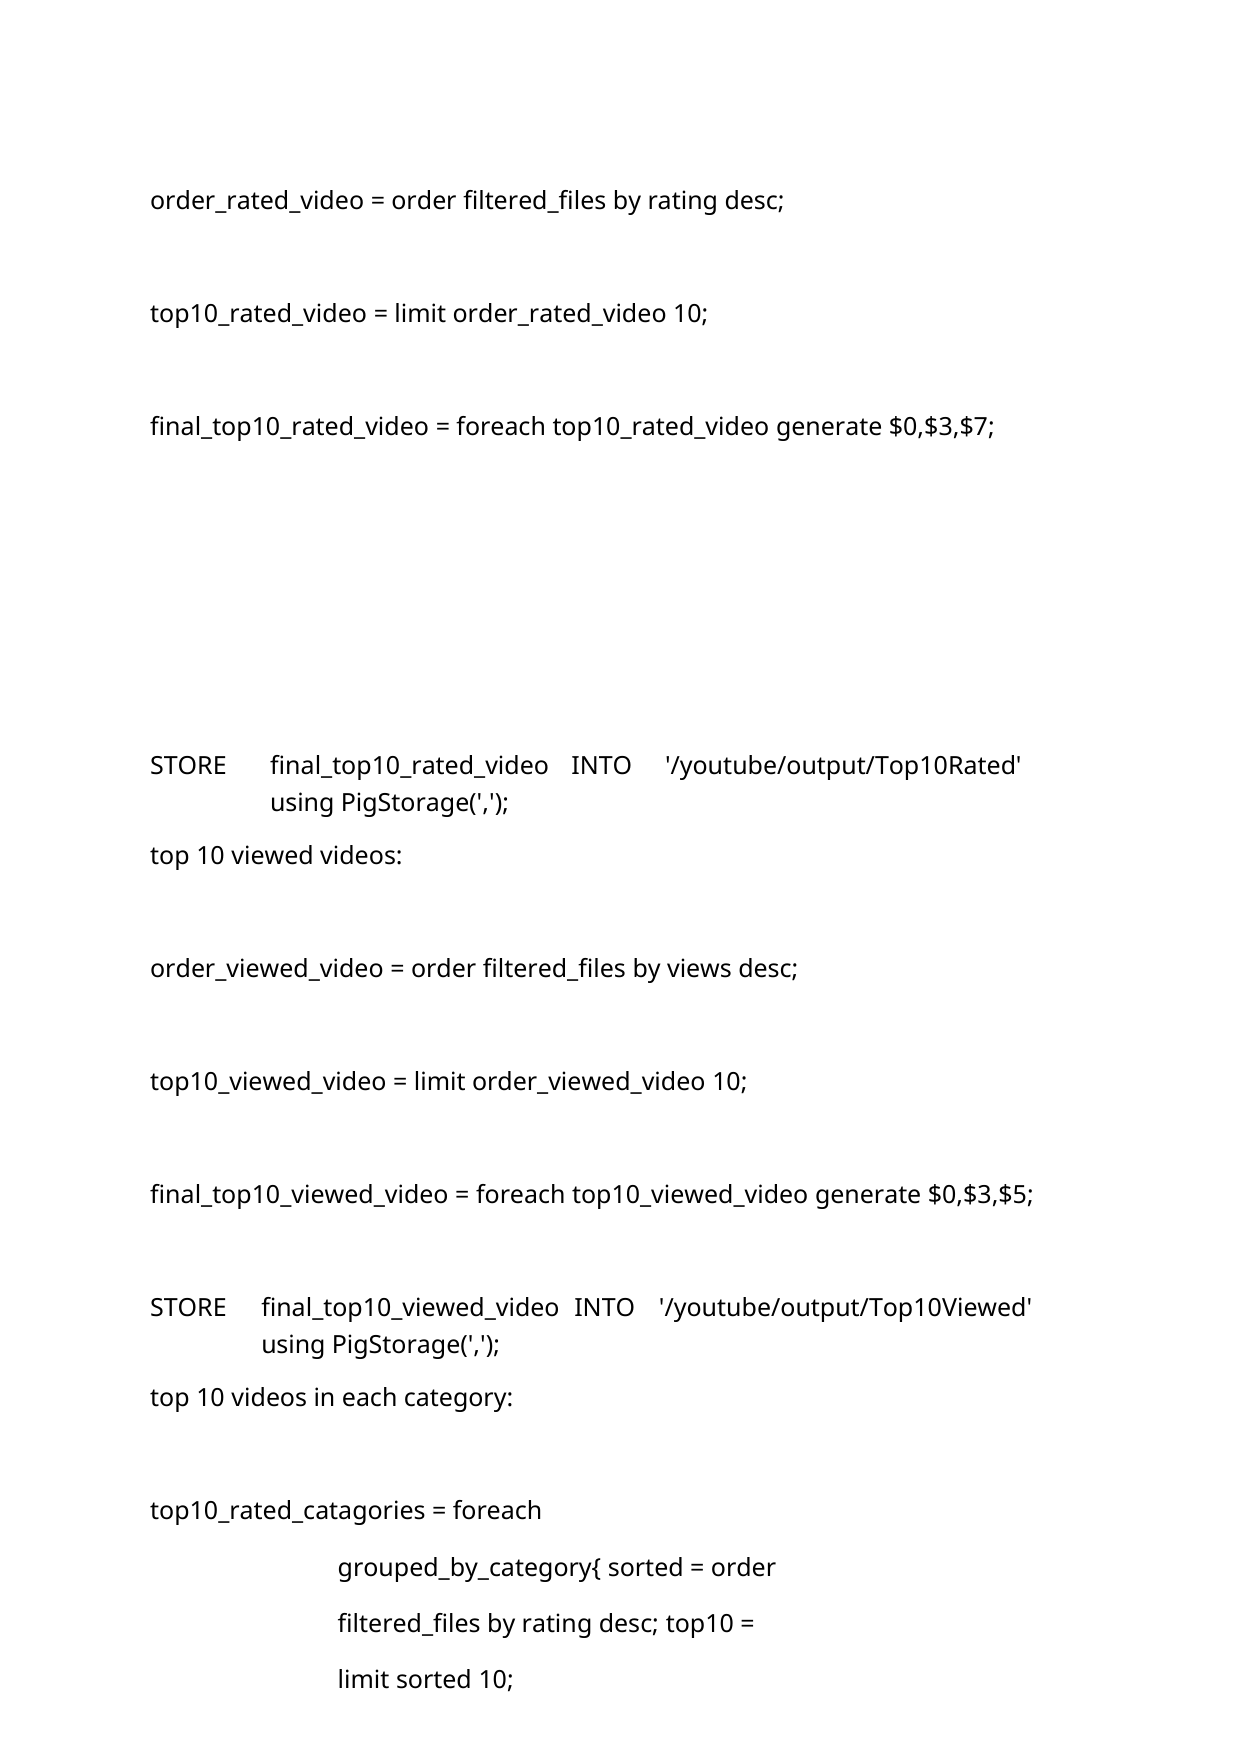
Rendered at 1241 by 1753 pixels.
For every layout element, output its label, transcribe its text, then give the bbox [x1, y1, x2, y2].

text order_rated_video = order filtered_files by rating desc; [150, 183, 1109, 217]
text top10_rated_video = limit order_rated_video 10; [150, 296, 1109, 330]
text top 10 videos in each category: [150, 1380, 1109, 1414]
text top10_rated_catagories = foreach grouped_by_category{ sorted = order filtered_files by rating desc; top10 = limit sorted 10; [150, 1493, 806, 1696]
text STORE final_top10_rated_video INTO '/youtube/output/Top10Rated' using PigStorage(','); [150, 747, 1083, 819]
text STORE final_top10_viewed_video INTO '/youtube/output/Top10Viewed' using PigStorage(','); [150, 1289, 1083, 1361]
text final_top10_viewed_video = foreach top10_viewed_video generate $0,$3,$5; [150, 1177, 1109, 1211]
text order_viewed_video = order filtered_files by views desc; [150, 951, 1109, 985]
text top10_viewed_video = limit order_viewed_video 10; [150, 1064, 1109, 1098]
text top 10 viewed videos: [150, 838, 1109, 872]
text final_top10_rated_video = foreach top10_rated_video generate $0,$3,$7; [150, 408, 1109, 443]
